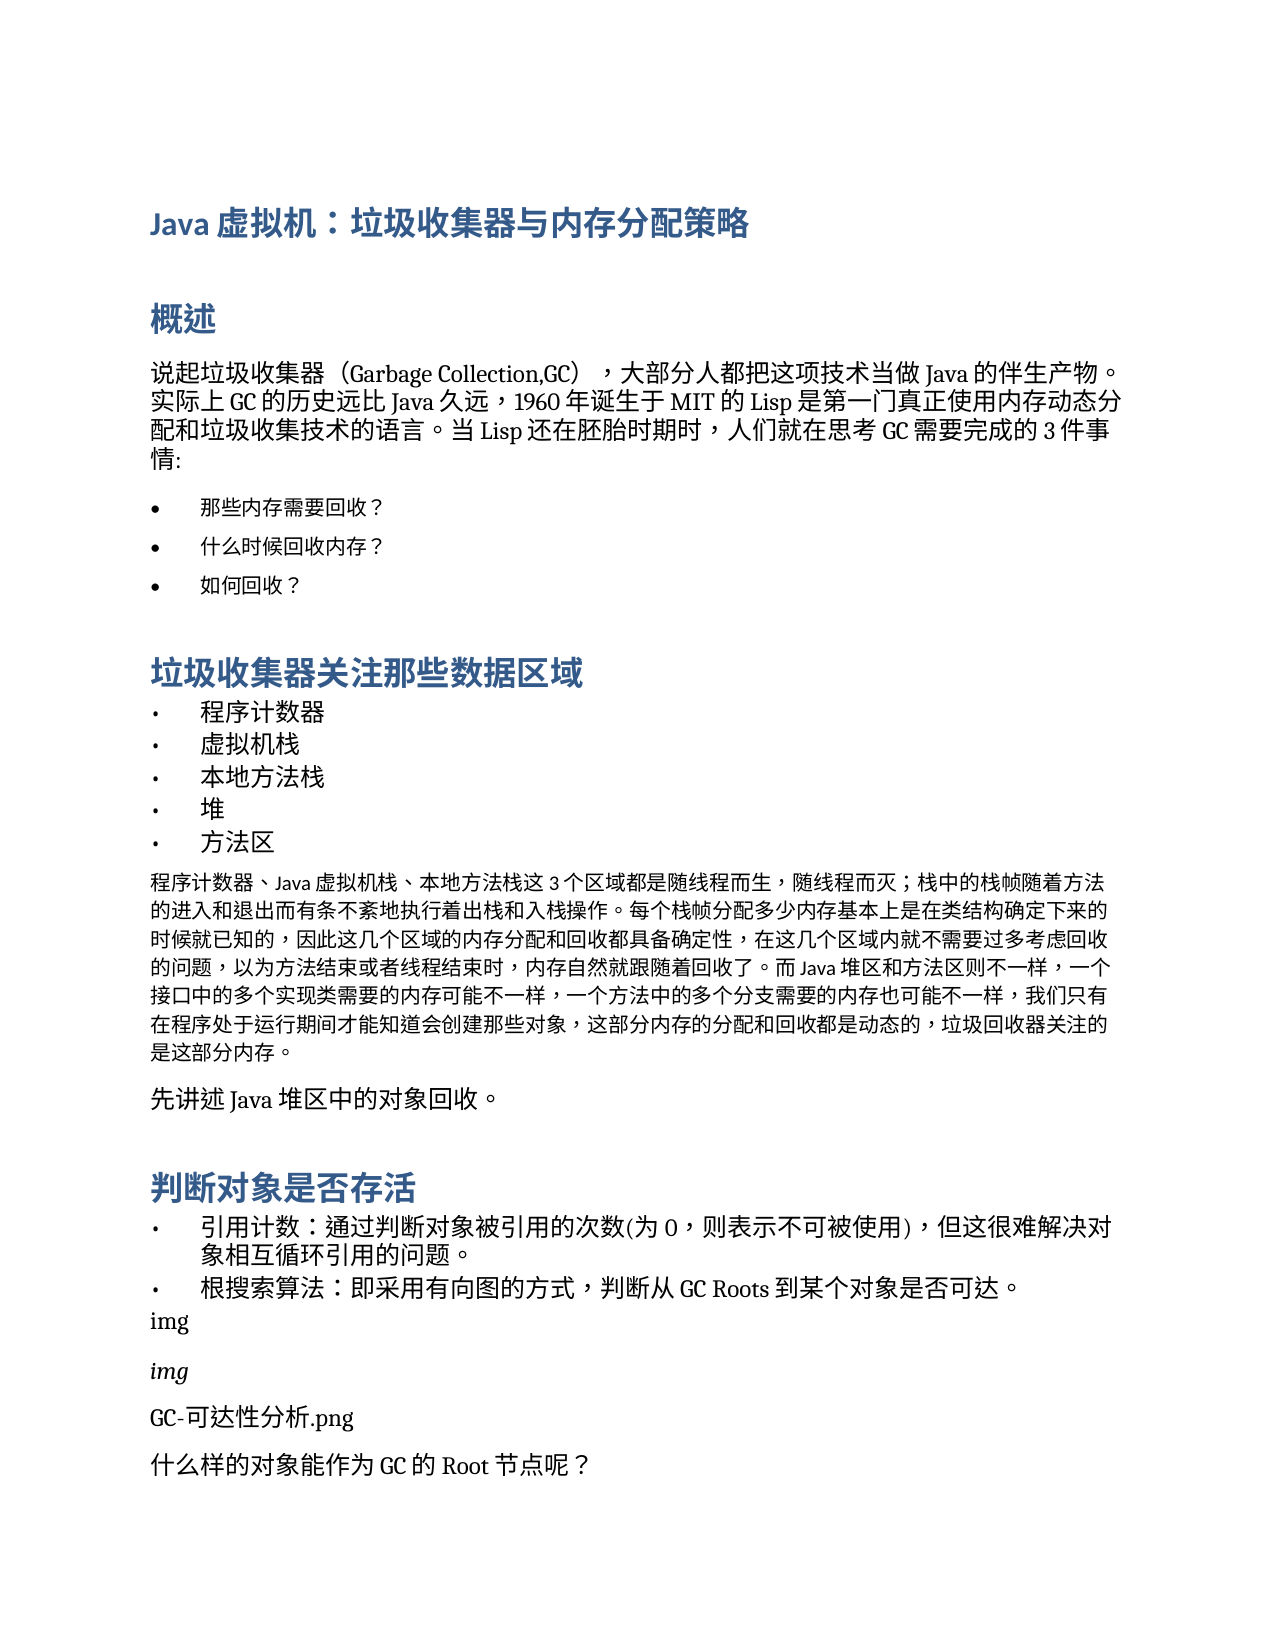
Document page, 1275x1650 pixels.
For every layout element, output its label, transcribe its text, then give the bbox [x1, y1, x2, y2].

text 什么样的对象能作为GC的Root节点呢？ [150, 1452, 1125, 1481]
text 程序计数器、Java虚拟机栈、本地方法栈这3个区域都是随线程而生，随线程而灭；栈中的栈帧随着方法的进入和退出而有条不紊地执行着出栈和入栈操作。每个栈帧分配多少内存基本上是在类结构确定下来的时候就已知的，因此这几个区域的内存分配和回收都具备确定性，在这几个区域内就不需要过多考虑回收的问题，以为方法结束或者线程结束时，内存自然就跟随着回收了。而Java堆区和方法区则不一样，一个接口中的多个实现类需要的内存可能不一样，一个方法中的多个分支需要的内存也可能不一样，我们只有在程序处于运行期间才能知道会创建那些对象，这部分内存的分配和回收都是动态的，垃圾回收器关注的是这部分内存。 [150, 868, 1125, 1067]
subtitle 垃圾收集器关注那些数据区域 [150, 649, 1125, 695]
list 引用计数：通过判断对象被引用的次数(为0，则表示不可被使用)，但这很难解决对象相互循环引用的问题。 [150, 1213, 1125, 1271]
subtitle 概述 [150, 295, 1125, 341]
text 先讲述Java堆区中的对象回收。 [150, 1086, 1125, 1114]
list 虚拟机栈 [150, 731, 1125, 760]
subtitle Java虚拟机：垃圾收集器与内存分配策略 [150, 200, 1125, 245]
list 根搜索算法：即采用有向图的方式，判断从GC Roots到某个对象是否可达。 [150, 1275, 1125, 1303]
list 如何回收？ [150, 571, 1125, 599]
list 那些内存需要回收？ [150, 493, 1125, 522]
list 什么时候回收内存？ [150, 532, 1125, 561]
text img [150, 1307, 1125, 1336]
list 程序计数器 [150, 699, 1125, 727]
text img [150, 1357, 1125, 1386]
list 方法区 [150, 829, 1125, 857]
list 本地方法栈 [150, 764, 1125, 792]
subtitle 判断对象是否存活 [150, 1164, 1125, 1210]
text 说起垃圾收集器（Garbage Collection,GC），大部分人都把这项技术当做Java的伴生产物。实际上GC的历史远比Java久远，1960年诞生于MIT的Lisp是第一门真正使用内存动态分配和垃圾收集技术的语言。当Lisp还在胚胎时期时，人们就在思考GC需要完成的3件事情: [150, 359, 1125, 474]
list 堆 [150, 796, 1125, 825]
text GC-可达性分析.png [150, 1404, 1125, 1433]
